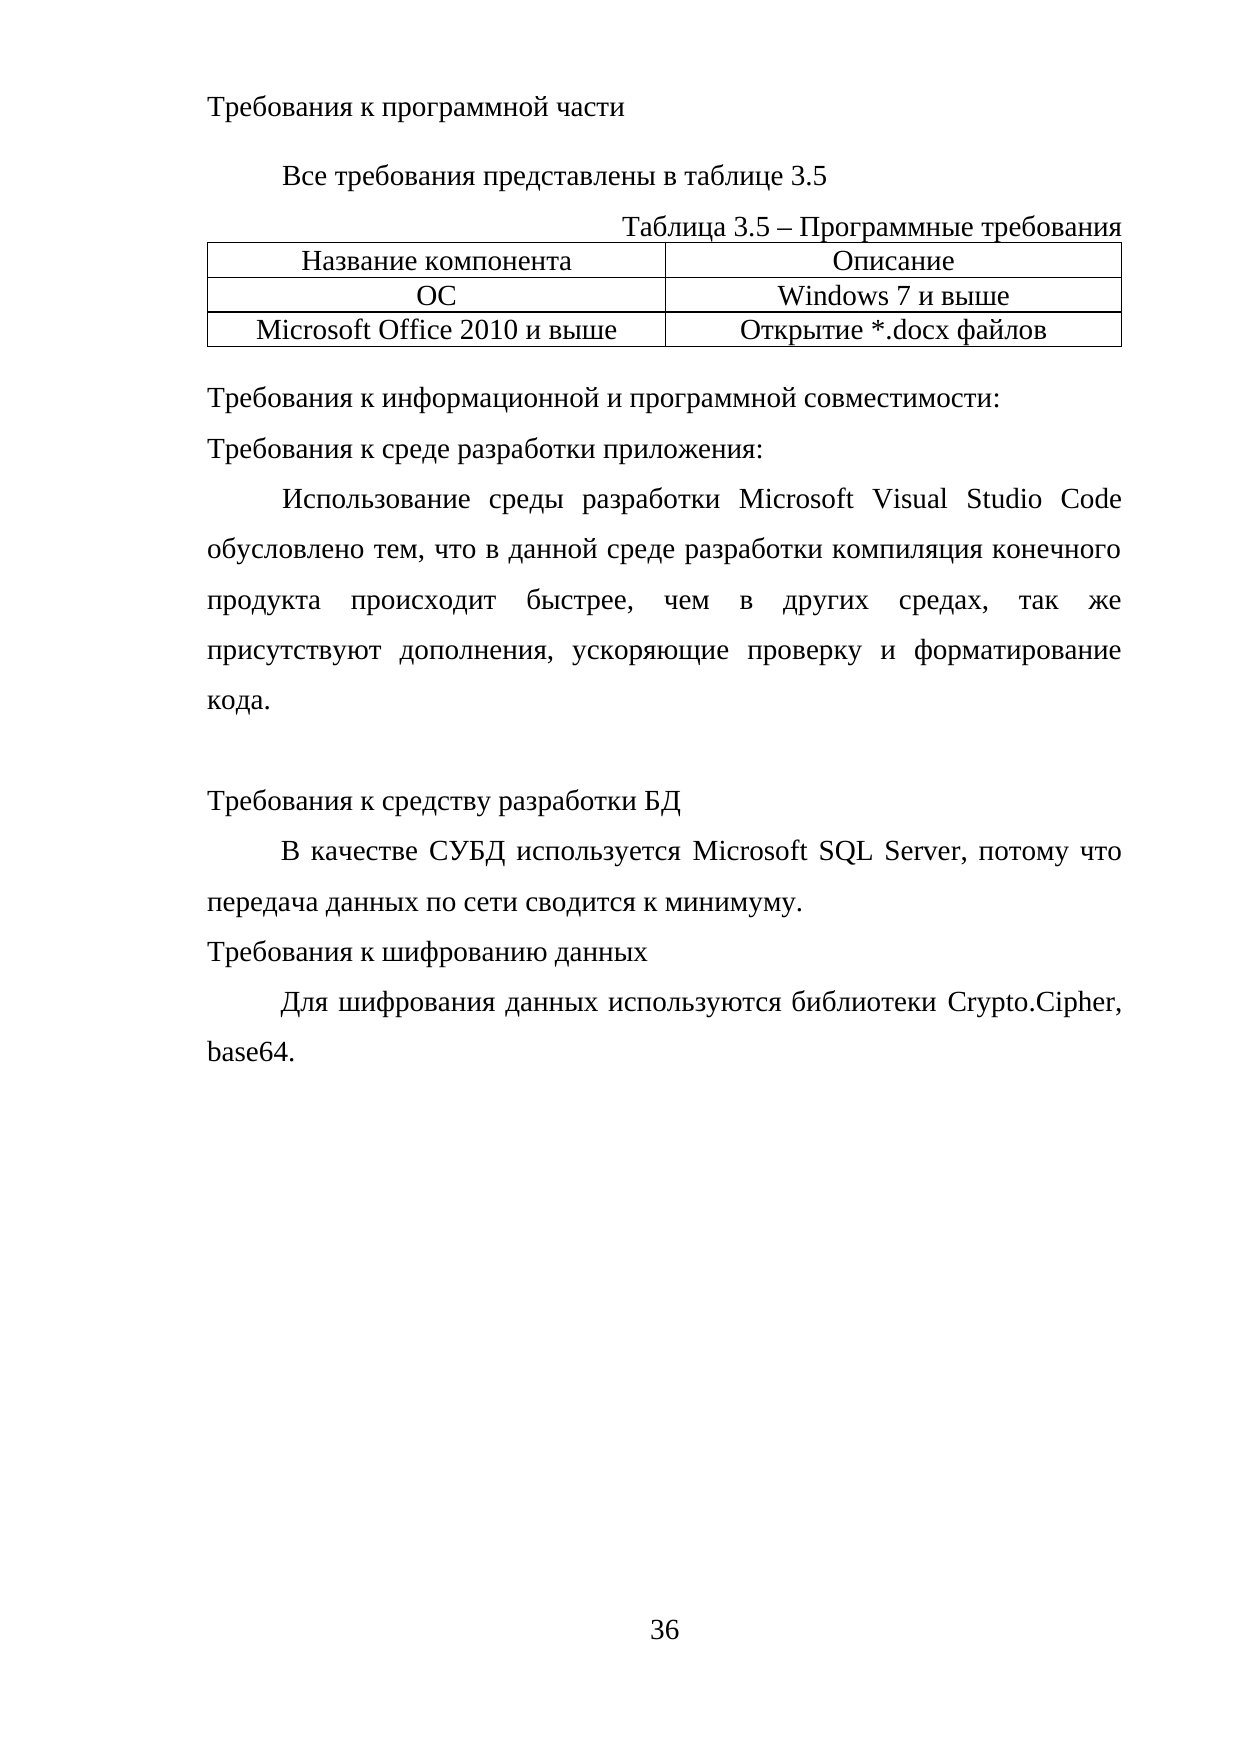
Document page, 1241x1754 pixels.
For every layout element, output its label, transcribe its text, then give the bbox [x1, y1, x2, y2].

table_cell ОС [208, 278, 665, 311]
table_header Описание [666, 243, 1121, 277]
text Использование среды разработки Microsoft Visual Studio Code обусловлено тем, что в данной среде разработки компиляция конечного продукта происходит быстрее, чем в других средах, так же присутствуют дополнения, ускоряющие проверку и форматирование кода. [207, 481, 1122, 716]
text Требования к шифрованию данных [207, 934, 1122, 967]
text Требования к среде разработки приложения: [207, 431, 1122, 464]
text Требования к информационной и программной совместимости: [207, 381, 1122, 414]
list Для шифрования данных используются библиотеки Crypto.Cipher, base64. [207, 984, 1122, 1068]
text В качестве СУБД используется Microsoft SQL Server, потому что передача данных по сети сводится к минимуму. [207, 833, 1122, 917]
text Все требования представлены в таблице 3.5 [282, 158, 1122, 192]
text Таблица 3.5 – Программные требования [207, 209, 1122, 242]
text Требования к программной части [207, 89, 1122, 122]
table_cell Microsoft Office 2010 и выше [208, 313, 665, 346]
text Требования к средству разработки БД [207, 783, 1122, 817]
table_cell Windows 7 и выше [666, 278, 1121, 311]
table_header Название компонента [208, 243, 665, 277]
table_cell Открытие *.docx файлов [666, 313, 1121, 346]
